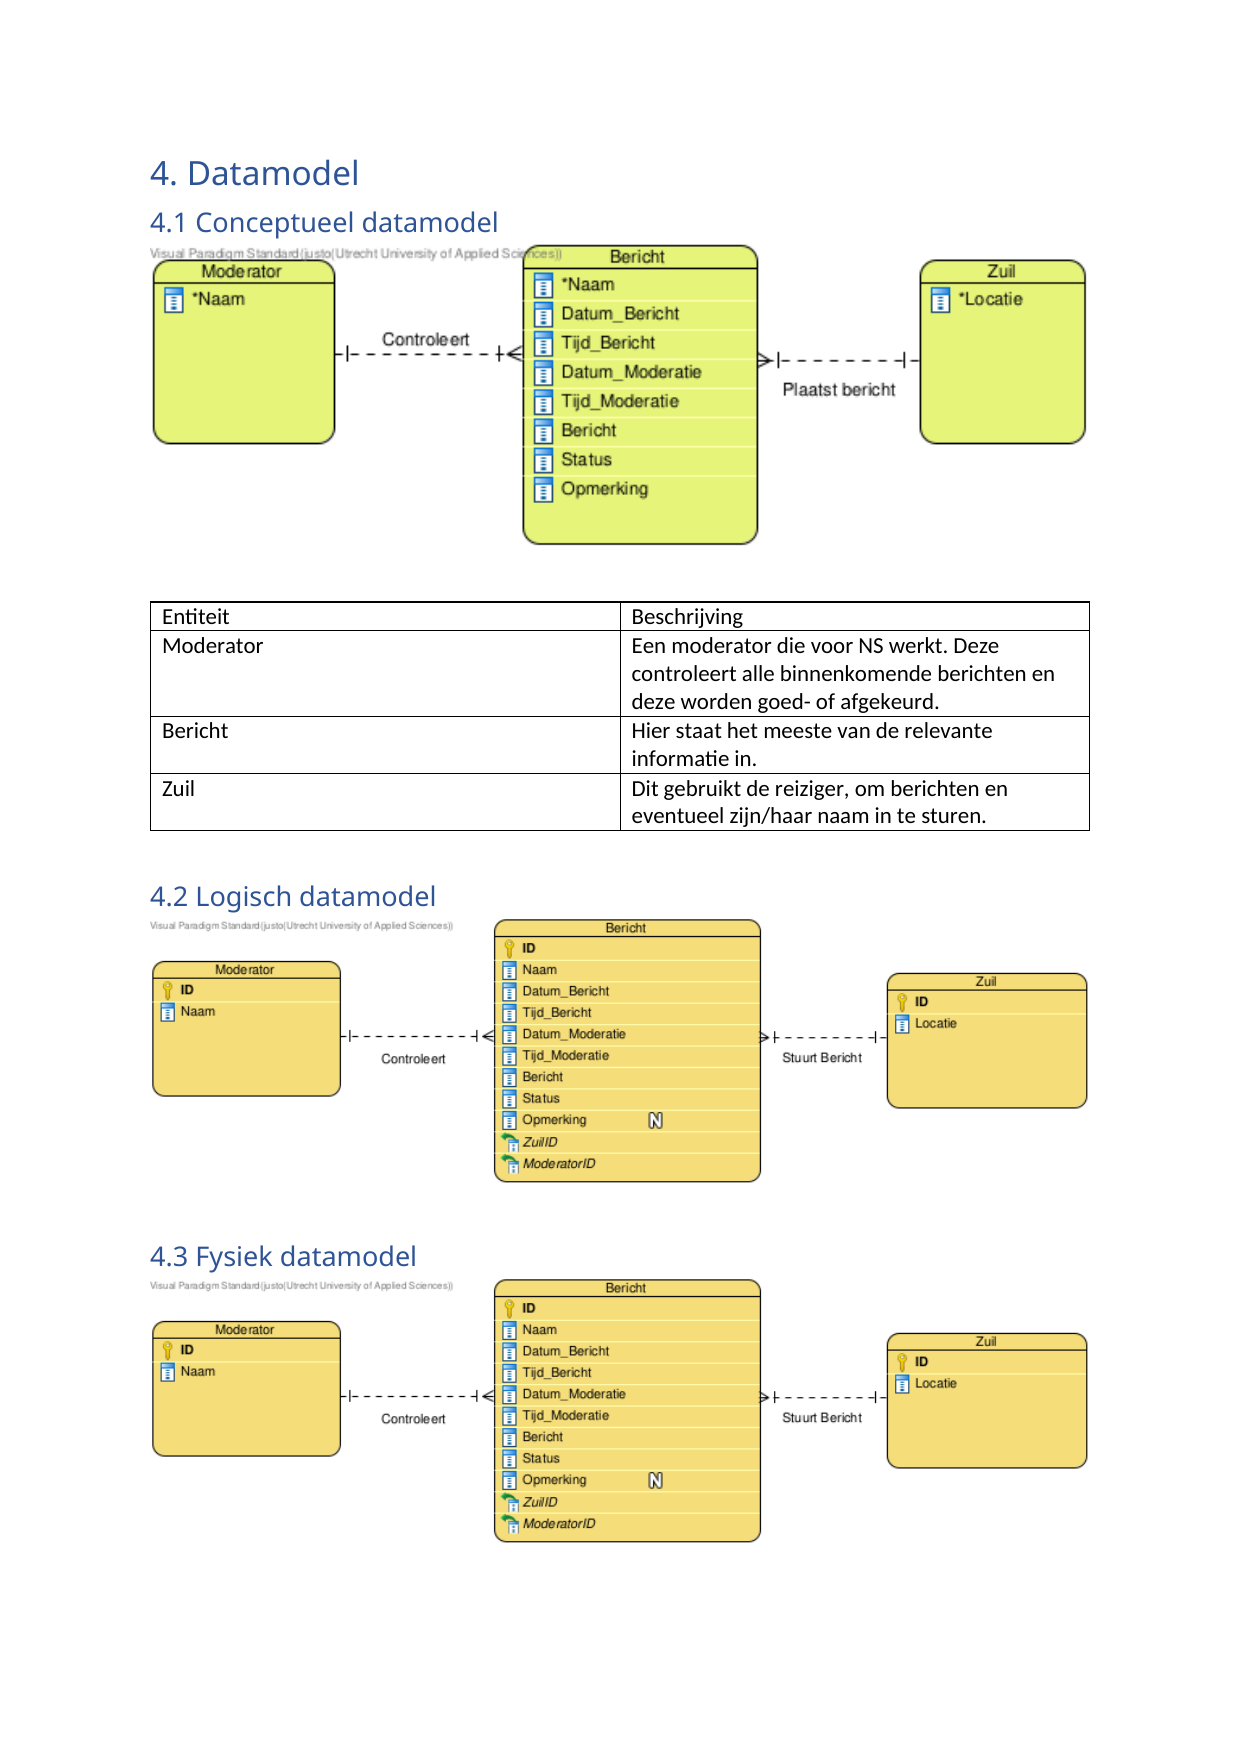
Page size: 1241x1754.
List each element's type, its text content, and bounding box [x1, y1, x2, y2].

subtitle 4.3 Fysiek datamodel [150, 1237, 1090, 1274]
subtitle 4.1 Conceptueel datamodel [150, 203, 1090, 240]
table_cell Hier staat het meeste van de relevante informatie in. [621, 717, 1089, 773]
subtitle 4. Datamodel [150, 150, 1090, 195]
table_cell Een moderator die voor NS werkt. Deze controleert alle binnenkomende berichten en deze worden goed- of afgekeurd. [621, 631, 1089, 716]
subtitle 4.2 Logisch datamodel [150, 878, 1090, 914]
table_header Beschrijving [621, 603, 1089, 630]
picture [150, 243, 1091, 550]
table_cell Zuil [151, 774, 620, 830]
table_cell Dit gebruikt de reiziger, om berichten en eventueel zijn/haar naam in te sturen. [621, 774, 1089, 830]
table_header Entiteit [151, 603, 620, 630]
picture [150, 1277, 1091, 1546]
table_cell Bericht [151, 717, 620, 773]
picture [150, 917, 1091, 1186]
table_cell Moderator [151, 631, 620, 716]
